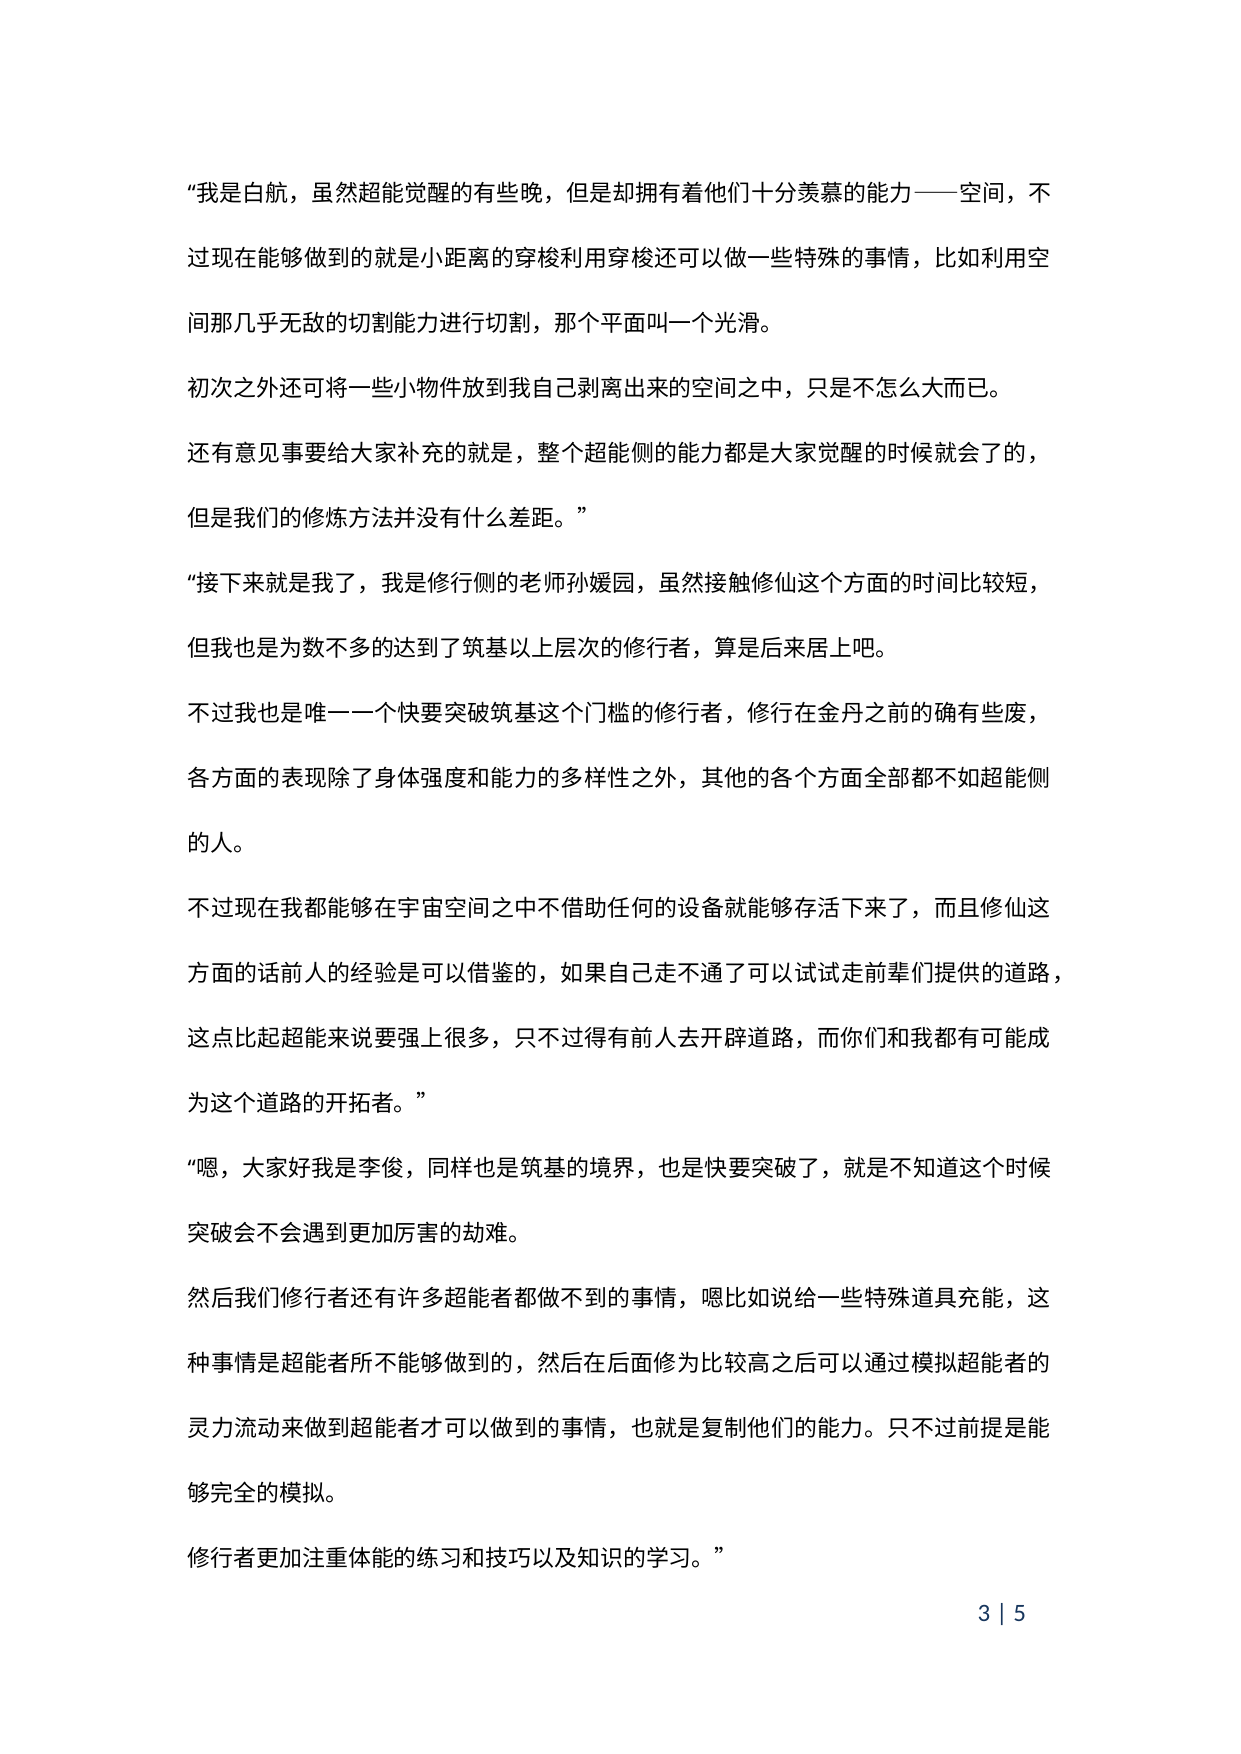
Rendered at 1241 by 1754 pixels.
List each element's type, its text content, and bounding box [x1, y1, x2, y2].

text 修行者更加注重体能的练习和技巧以及知识的学习。” [187, 1523, 1053, 1588]
text 初次之外还可将一些小物件放到我自己剥离出来的空间之中，只是不怎么大而已。 [187, 353, 1053, 418]
text 还有意见事要给大家补充的就是，整个超能侧的能力都是大家觉醒的时候就会了的，但是我们的修炼方法并没有什么差距。” [187, 418, 1053, 548]
text “我是白航，虽然超能觉醒的有些晚，但是却拥有着他们十分羡慕的能力——空间，不过现在能够做到的就是小距离的穿梭利用穿梭还可以做一些特殊的事情，比如利用空间那几乎无敌的切割能力进行切割，那个平面叫一个光滑。 [187, 158, 1053, 353]
text 不过我也是唯一一个快要突破筑基这个门槛的修行者，修行在金丹之前的确有些废，各方面的表现除了身体强度和能力的多样性之外，其他的各个方面全部都不如超能侧的人。 [187, 678, 1053, 873]
text “嗯，大家好我是李俊，同样也是筑基的境界，也是快要突破了，就是不知道这个时候突破会不会遇到更加厉害的劫难。 [187, 1133, 1053, 1263]
text 不过现在我都能够在宇宙空间之中不借助任何的设备就能够存活下来了，而且修仙这方面的话前人的经验是可以借鉴的，如果自己走不通了可以试试走前辈们提供的道路，这点比起超能来说要强上很多，只不过得有前人去开辟道路，而你们和我都有可能成为这个道路的开拓者。” [187, 873, 1053, 1133]
text “接下来就是我了，我是修行侧的老师孙媛园，虽然接触修仙这个方面的时间比较短，但我也是为数不多的达到了筑基以上层次的修行者，算是后来居上吧。 [187, 548, 1053, 678]
text 然后我们修行者还有许多超能者都做不到的事情，嗯比如说给一些特殊道具充能，这种事情是超能者所不能够做到的，然后在后面修为比较高之后可以通过模拟超能者的灵力流动来做到超能者才可以做到的事情，也就是复制他们的能力。只不过前提是能够完全的模拟。 [187, 1263, 1053, 1523]
